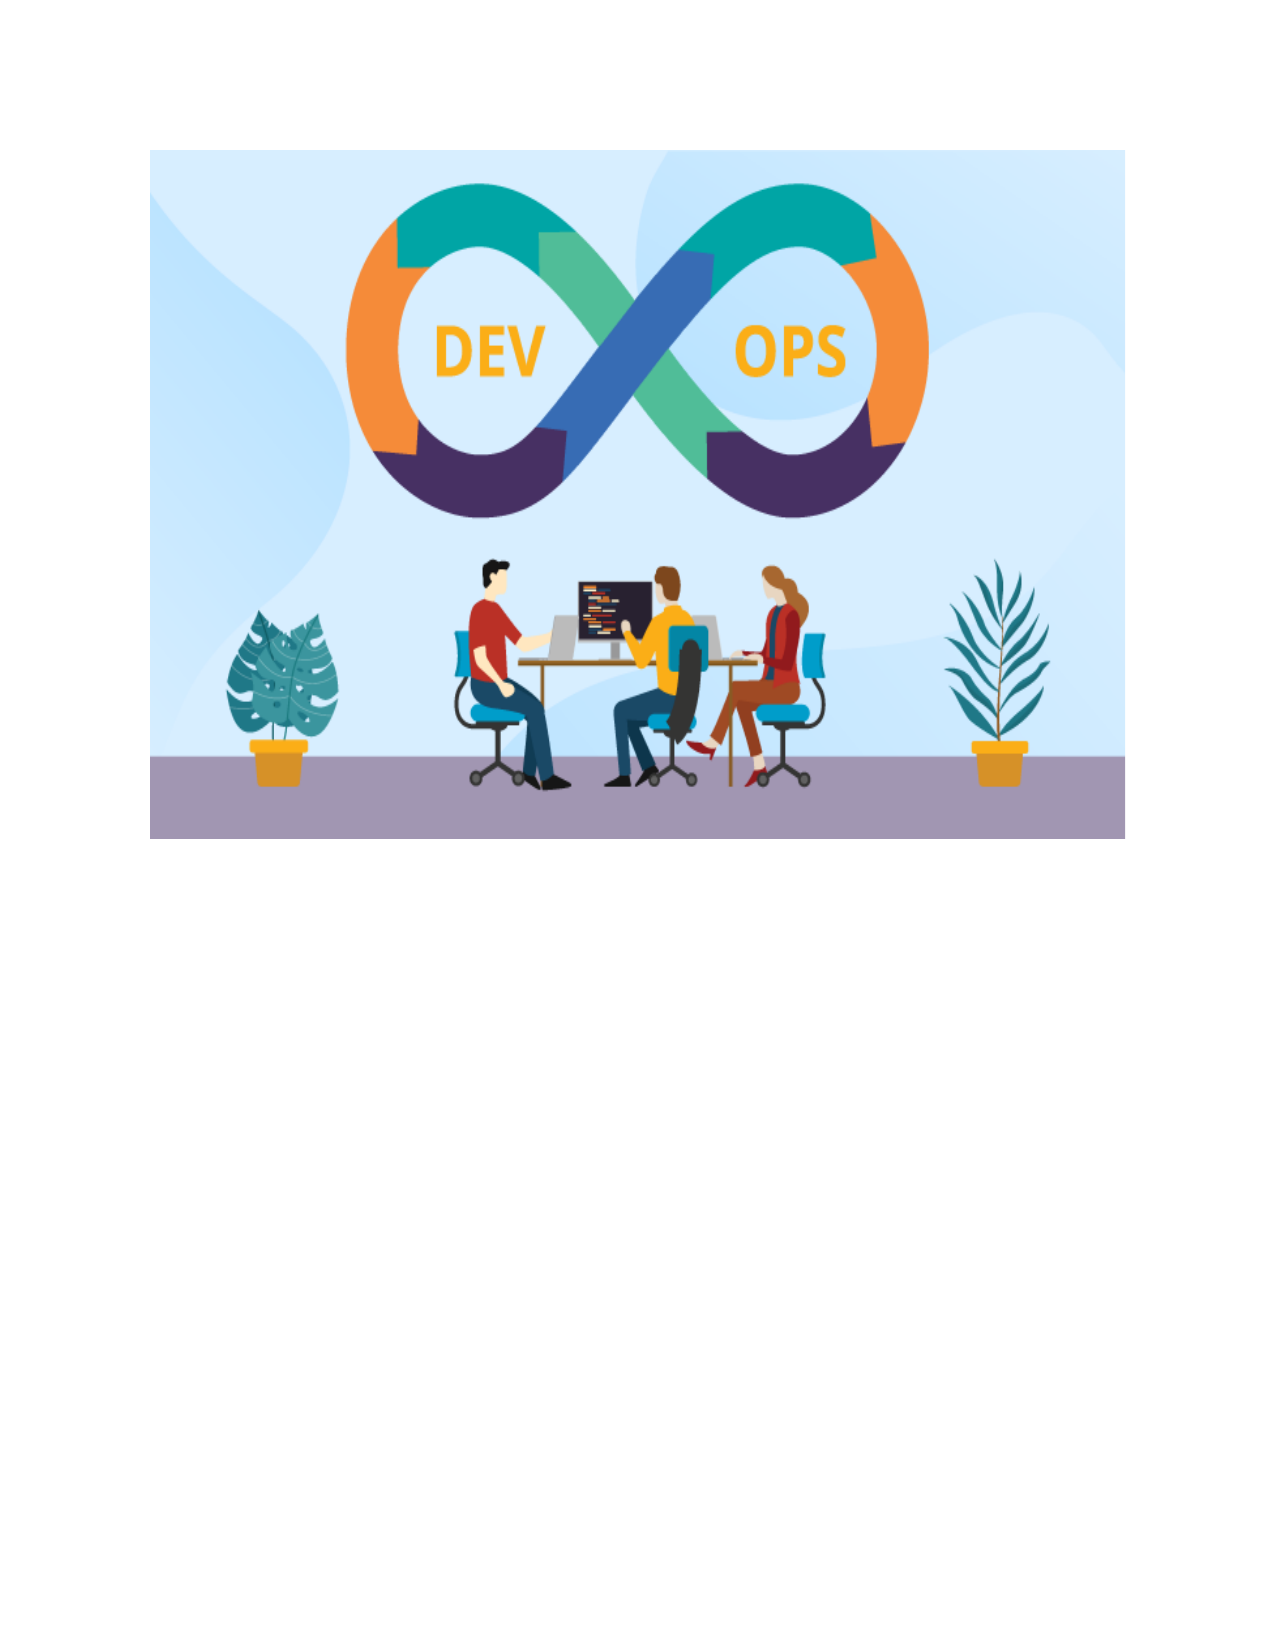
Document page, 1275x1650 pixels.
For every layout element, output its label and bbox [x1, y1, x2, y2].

picture [150, 150, 1125, 839]
